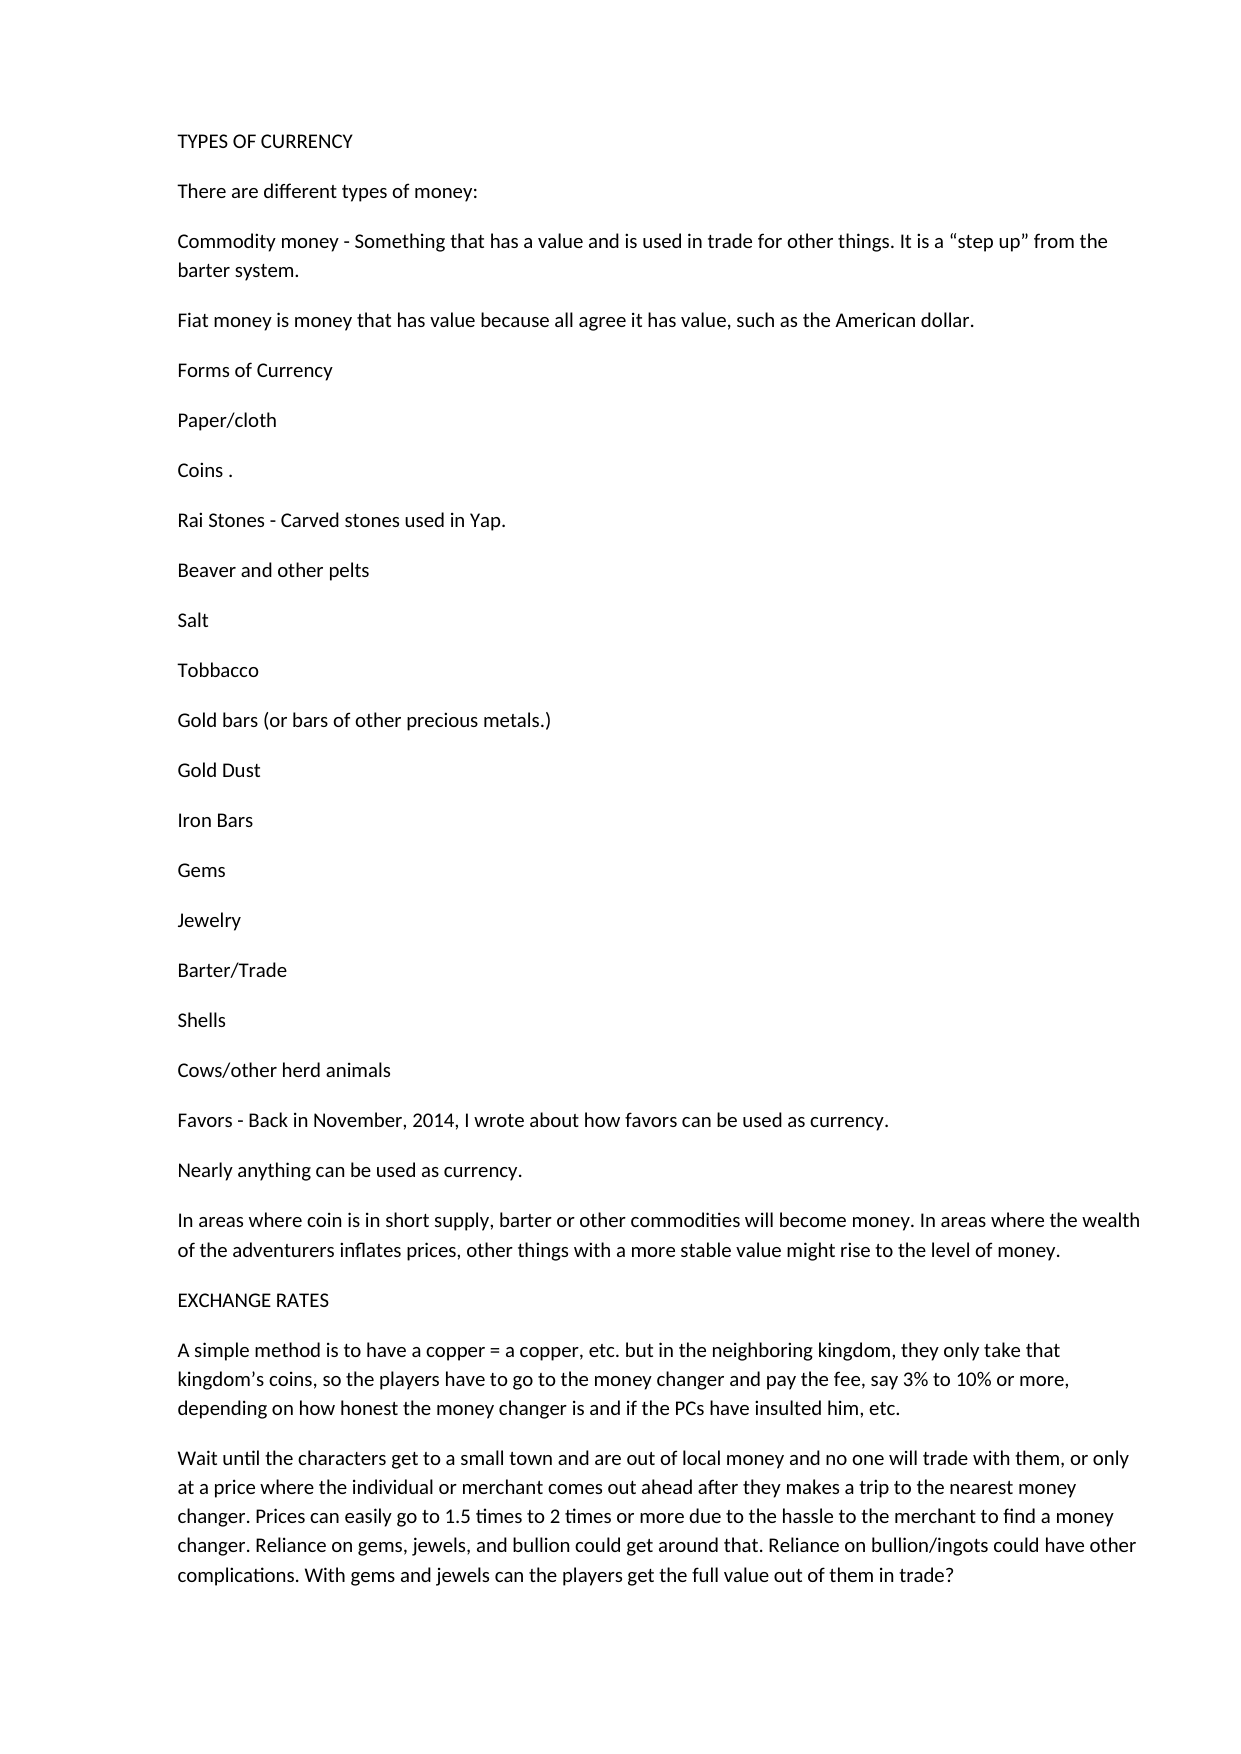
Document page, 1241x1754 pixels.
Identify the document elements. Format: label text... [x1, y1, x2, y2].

text Coins . [177, 458, 1152, 483]
text Favors - Back in November, 2014, I wrote about how favors can be used as currency. [177, 1108, 1152, 1133]
text TYPES OF CURRENCY [177, 128, 1152, 154]
text Tobbacco [177, 658, 1152, 683]
text Nearly anything can be used as currency. [177, 1158, 1152, 1183]
text Barter/Trade [177, 958, 1152, 983]
text Beaver and other pelts [177, 558, 1152, 583]
text Gold Dust [177, 758, 1152, 783]
text Iron Bars [177, 808, 1152, 833]
text Paper/cloth [177, 408, 1152, 433]
text Gems [177, 858, 1152, 883]
text In areas where coin is in short supply, barter or other commodities will become money. In areas where the wealth of the adventurers inflates prices, other things with a more stable value might rise to the level of money. [177, 1208, 1152, 1262]
text Wait until the characters get to a small town and are out of local money and no one will trade with them, or only at a price where the individual or merchant comes out ahead after they makes a trip to the nearest money changer. Prices can easily go to 1.5 times to 2 times or more due to the hassle to the merchant to find a money changer. Reliance on gems, jewels, and bullion could get around that. Reliance on bullion/ingots could have other complications. With gems and jewels can the players get the full value out of them in trade? [177, 1445, 1152, 1587]
text Forms of Currency [177, 358, 1152, 383]
text Salt [177, 608, 1152, 633]
text A simple method is to have a copper = a copper, etc. but in the neighboring kingdom, they only take that kingdom’s coins, so the players have to go to the money changer and pay the fee, say 3% to 10% or more, depending on how honest the money changer is and if the PCs have insulted him, etc. [177, 1337, 1152, 1421]
text Cows/other herd animals [177, 1058, 1152, 1083]
text Rai Stones - Carved stones used in Yap. [177, 508, 1152, 533]
text Jewelry [177, 908, 1152, 933]
text Commodity money - Something that has a value and is used in trade for other things. It is a “step up” from the barter system. [177, 228, 1152, 283]
text EXCHANGE RATES [177, 1287, 1152, 1312]
text Gold bars (or bars of other precious metals.) [177, 708, 1152, 733]
text There are different types of money: [177, 178, 1152, 204]
text Fiat money is money that has value because all agree it has value, such as the American dollar. [177, 308, 1152, 333]
text Shells [177, 1008, 1152, 1033]
